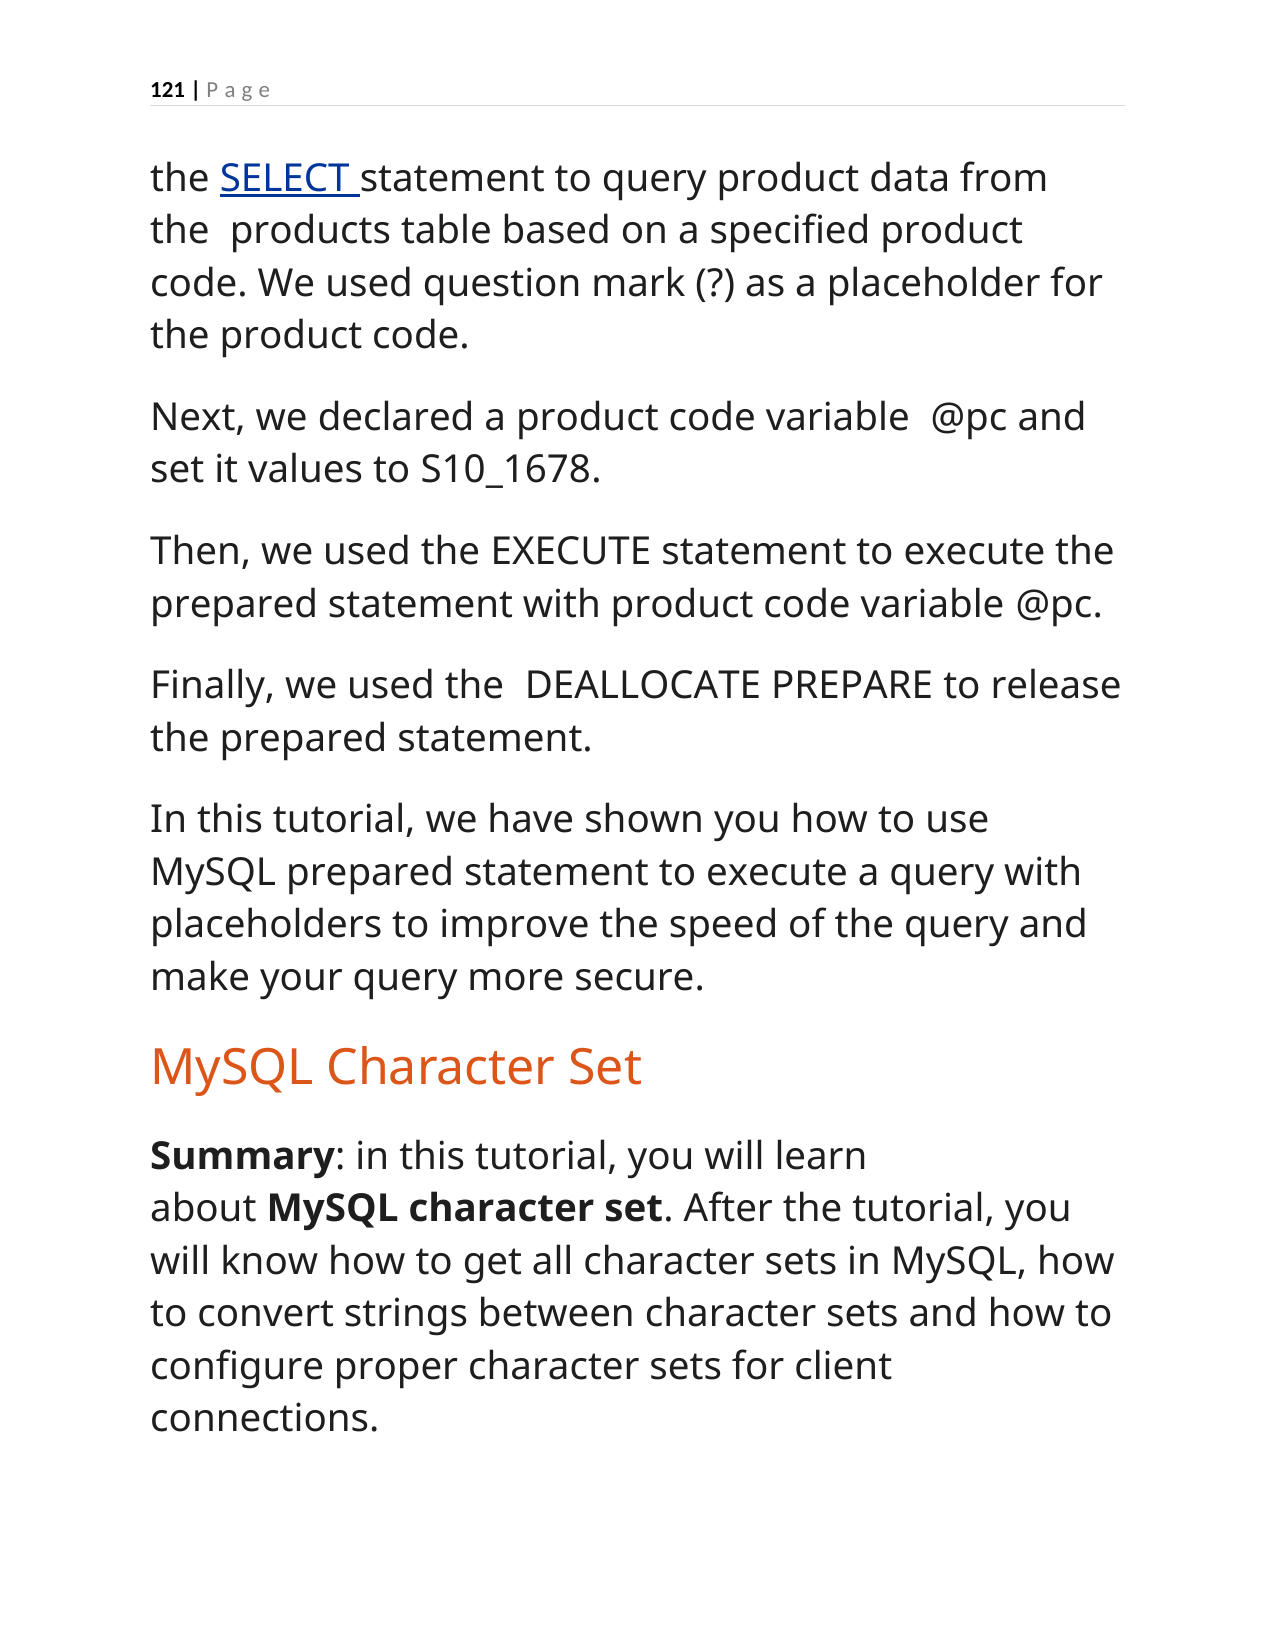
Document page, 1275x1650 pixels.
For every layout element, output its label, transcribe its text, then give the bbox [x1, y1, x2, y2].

text Finally, we used the DEALLOCATE PREPARE to release the prepared statement. [150, 657, 1125, 762]
text In this tutorial, we have shown you how to use MySQL prepared statement to execute a query with placeholders to improve the speed of the query and make your query more secure. [150, 792, 1125, 1002]
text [150, 150, 1125, 360]
text Summary: in this tutorial, you will learn about MySQL character set. After the tutorial, you will know how to get all character sets in MySQL, how to convert strings between character sets and how to configure proper character sets for client connections. [150, 1128, 1125, 1443]
text MySQL Character Set [150, 1031, 1125, 1099]
text Then, we used the EXECUTE statement to execute the prepared statement with product code variable @pc. [150, 523, 1125, 628]
text Next, we declared a product code variable @pc and set it values to S10_1678. [150, 389, 1125, 494]
